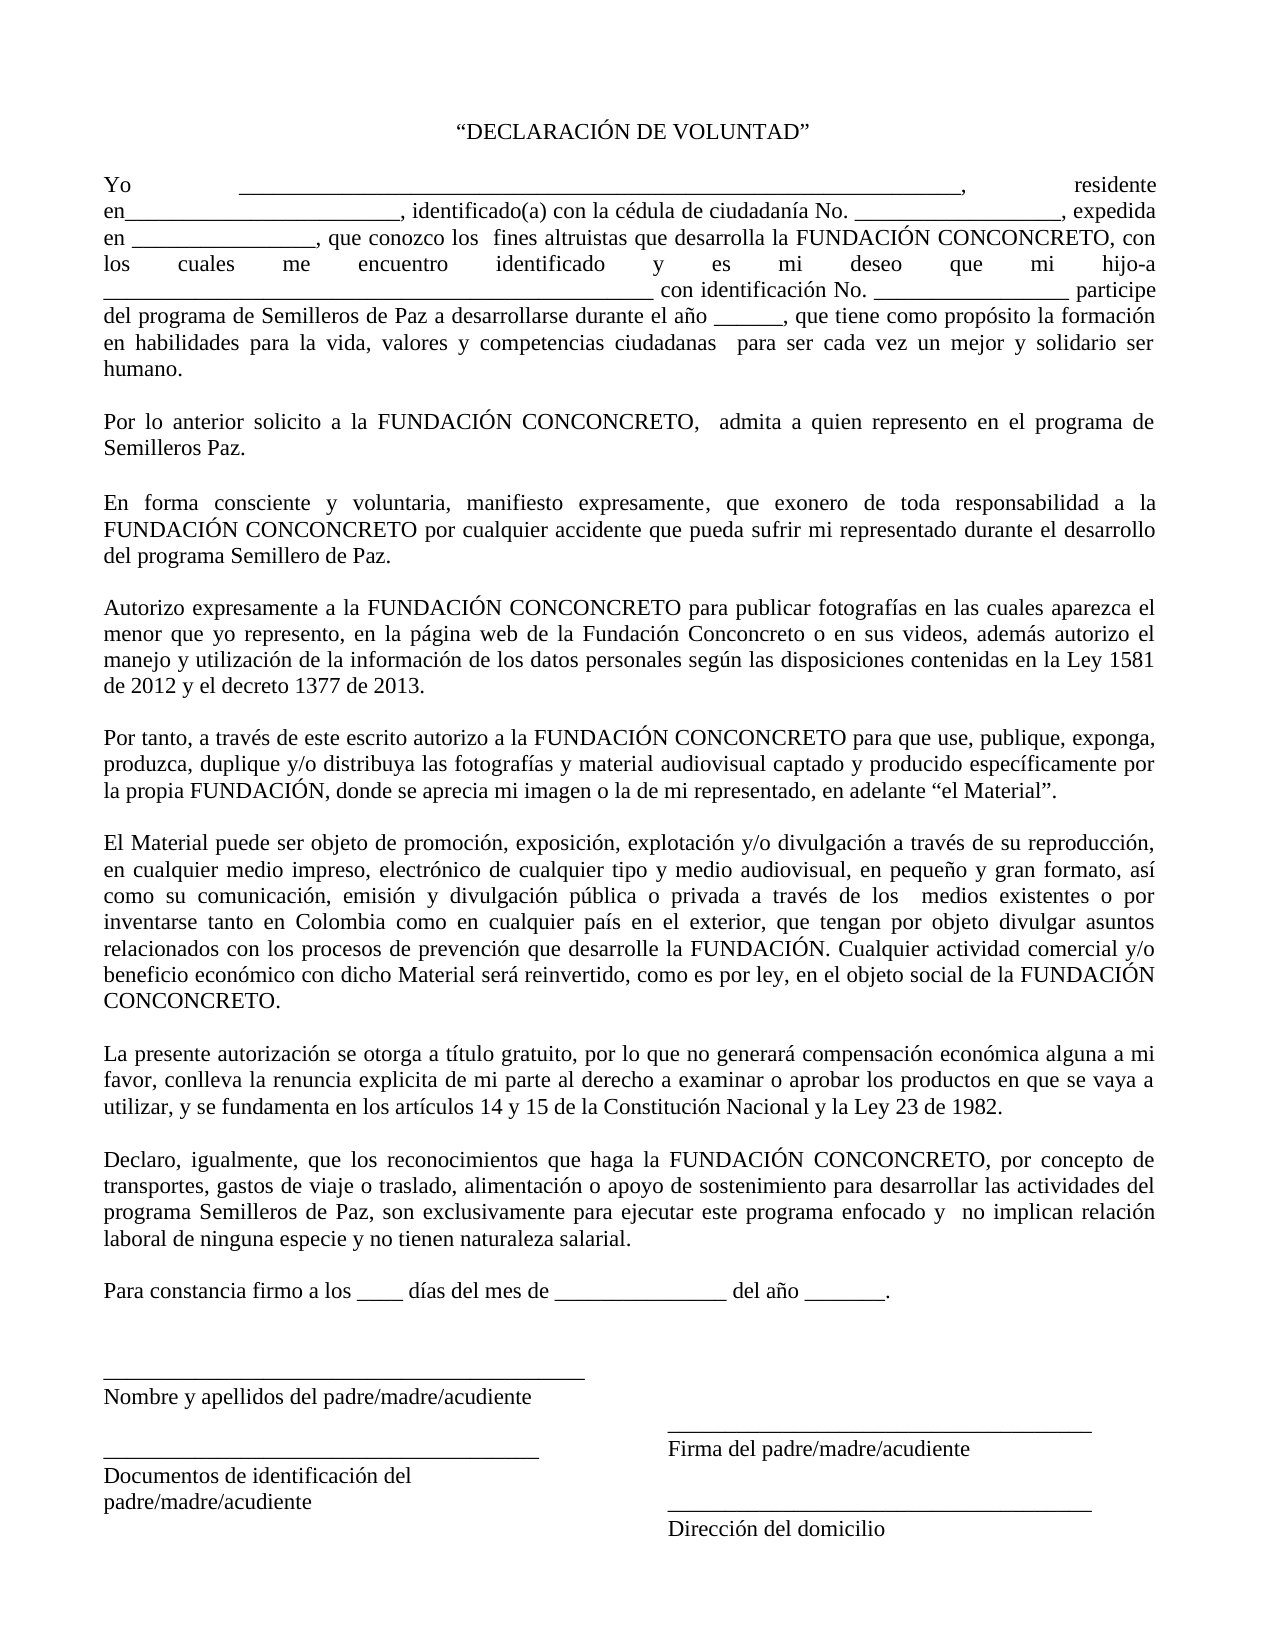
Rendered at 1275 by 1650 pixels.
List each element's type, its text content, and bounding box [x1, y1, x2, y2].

text __________________________________________ [103, 1356, 593, 1383]
text _____________________________________ [668, 1488, 1157, 1514]
text Autorizo expresamente a la FUNDACIÓN CONCONCRETO para publicar fotografías en las cuales aparezca el menor que yo represento, en la página web de la Fundación Conconcreto o en sus videos, además autorizo el manejo y utilización de la información de los datos personales según las disposiciones contenidas en la Ley 1581 de 2012 y el decreto 1377 de 2013. [103, 593, 1157, 699]
text Dirección del domicilio [668, 1514, 1157, 1541]
text La presente autorización se otorga a título gratuito, por lo que no generará compensación económica alguna a mi favor, conlleva la renuncia explicita de mi parte al derecho a examinar o aprobar los productos en que se vaya a utilizar, y se fundamenta en los artículos 14 y 15 de la Constitución Nacional y la Ley 23 de 1982. [103, 1040, 1157, 1119]
text Declaro, igualmente, que los reconocimientos que haga la FUNDACIÓN CONCONCRETO, por concepto de transportes, gastos de viaje o traslado, alimentación o apoyo de sostenimiento para desarrollar las actividades del programa Semilleros de Paz, son exclusivamente para ejecutar este programa enfocado y no implican relación laboral de ninguna especie y no tienen naturaleza salarial. [103, 1146, 1157, 1251]
text Por tanto, a través de este escrito autorizo a la FUNDACIÓN CONCONCRETO para que use, publique, exponga, produzca, duplique y/o distribuya las fotografías y material audiovisual captado y producido específicamente por la propia FUNDACIÓN, donde se aprecia mi imagen o la de mi representado, en adelante “el Material”. [103, 724, 1157, 803]
text _____________________________________ [668, 1409, 1157, 1436]
text “DECLARACIÓN DE VOLUNTAD” [103, 118, 1157, 144]
text Por lo anterior solicito a la FUNDACIÓN CONCONCRETO, admita a quien represento en el programa de Semilleros Paz. [103, 408, 1157, 461]
text El Material puede ser objeto de promoción, exposición, explotación y/o divulgación a través de su reproducción, en cualquier medio impreso, electrónico de cualquier tipo y medio audiovisual, en pequeño y gran formato, así como su comunicación, emisión y divulgación pública o privada a través de los medios existentes o por inventarse tanto en Colombia como en cualquier país en el exterior, que tengan por objeto divulgar asuntos relacionados con los procesos de prevención que desarrolle la FUNDACIÓN. Cualquier actividad comercial y/o beneficio económico con dicho Material será reinvertido, como es por ley, en el objeto social de la FUNDACIÓN CONCONCRETO. [103, 829, 1157, 1014]
text Nombre y apellidos del padre/madre/acudiente [103, 1383, 593, 1409]
text Yo _______________________________________________________________, residente en________________________, identificado(a) con la cédula de ciudadanía No. __________________, expedida en ________________, que conozco los fines altruistas que desarrolla la FUNDACIÓN CONCONCRETO, con los cuales me encuentro identificado y es mi deseo que mi hijo-a ________________________________________________ con identificación No. _________________ participe del programa de Semilleros de Paz a desarrollarse durante el año ______, que tiene como propósito la formación en habilidades para la vida, valores y competencias ciudadanas para ser cada vez un mejor y solidario ser humano. [103, 171, 1157, 382]
text Documentos de identificación del padre/madre/acudiente [103, 1462, 593, 1514]
text En forma consciente y voluntaria, manifiesto expresamente, que exonero de toda responsabilidad a la FUNDACIÓN CONCONCRETO por cualquier accidente que pueda sufrir mi representado durante el desarrollo del programa Semillero de Paz. [103, 489, 1157, 568]
text ______________________________________ [103, 1436, 593, 1462]
text Firma del padre/madre/acudiente [668, 1436, 1157, 1462]
text Para constancia firmo a los ____ días del mes de _______________ del año _______. [103, 1277, 1157, 1304]
